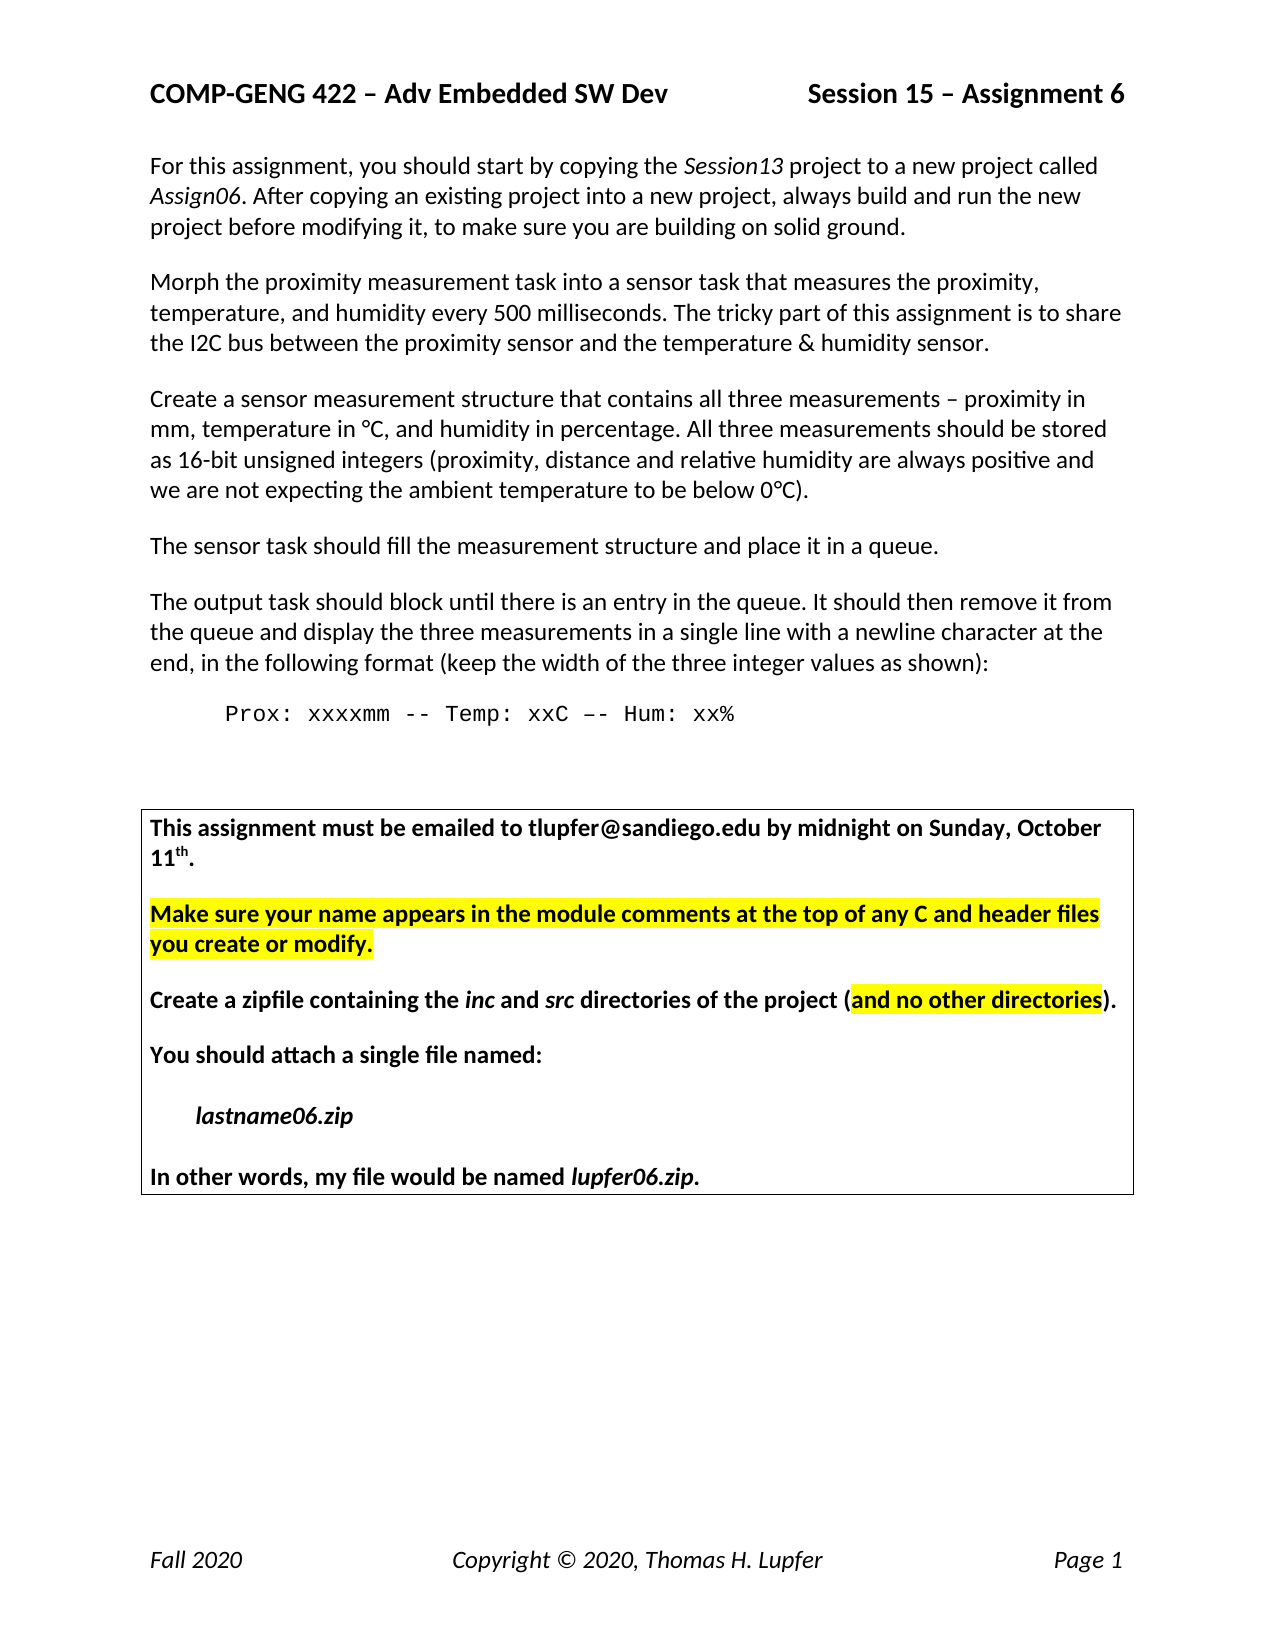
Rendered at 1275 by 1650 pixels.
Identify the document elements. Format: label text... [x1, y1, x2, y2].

text You should attach a single file named: lastname06.zip In other words, my file would be named lupfer06.zip. [142, 1036, 1133, 1194]
text For this assignment, you should start by copying the Session13 project to a new project called Assign06. After copying an existing project into a new project, always build and run the new project before modifying it, to make sure you are building on solid ground. [150, 150, 1125, 242]
text Make sure your name appears in the module comments at the top of any C and header files you create or modify. [142, 895, 1133, 959]
text Create a sensor measurement structure that contains all three measurements – proximity in mm, temperature in °C, and humidity in percentage. All three measurements should be stored as 16-bit unsigned integers (proximity, distance and relative humidity are always positive and we are not expecting the ambient temperature to be below 0°C). [150, 383, 1125, 505]
text The output task should block until there is an entry in the queue. It should then remove it from the queue and display the three measurements in a single line with a newline character at the end, in the following format (keep the width of the three integer values as shown): [150, 586, 1125, 677]
text Morph the proximity measurement task into a sensor task that measures the proximity, temperature, and humidity every 500 milliseconds. The tricky part of this assignment is to share the I2C bus between the proximity sensor and the temperature & humidity sensor. [150, 267, 1125, 358]
text The sensor task should fill the measurement structure and place it in a queue. [150, 530, 1125, 561]
text Prox: xxxxmm -- Temp: xxC –- Hum: xx% [150, 702, 1125, 728]
text This assignment must be emailed to tlupfer@sandiego.edu by midnight on Sunday, October 11th. [142, 810, 1133, 873]
text Create a zipfile containing the inc and src directories of the project (and no other directories). [142, 981, 1133, 1014]
